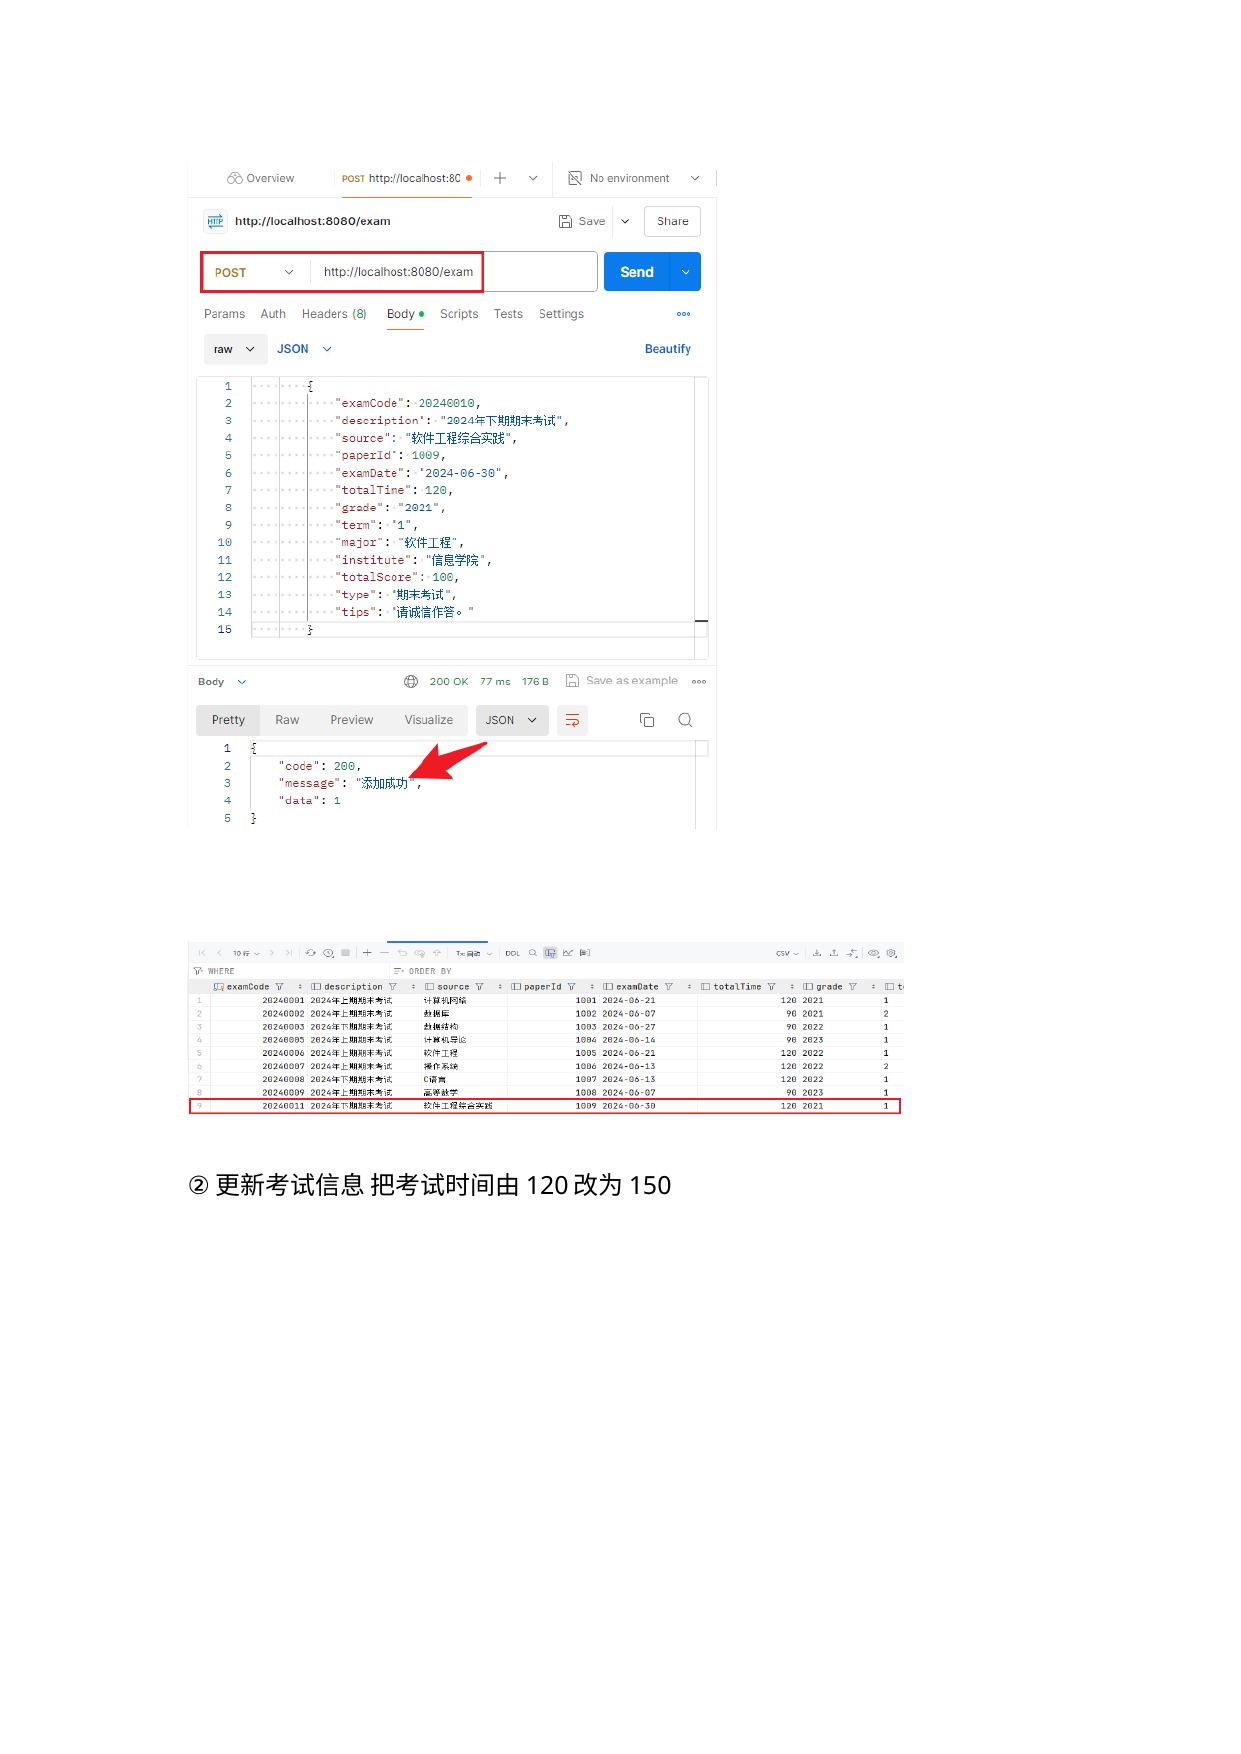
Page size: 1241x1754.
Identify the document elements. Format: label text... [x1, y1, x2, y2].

picture [187, 941, 904, 1114]
text ②更新考试信息 把考试时间由120改为150 [187, 1151, 1053, 1216]
picture [187, 162, 718, 829]
